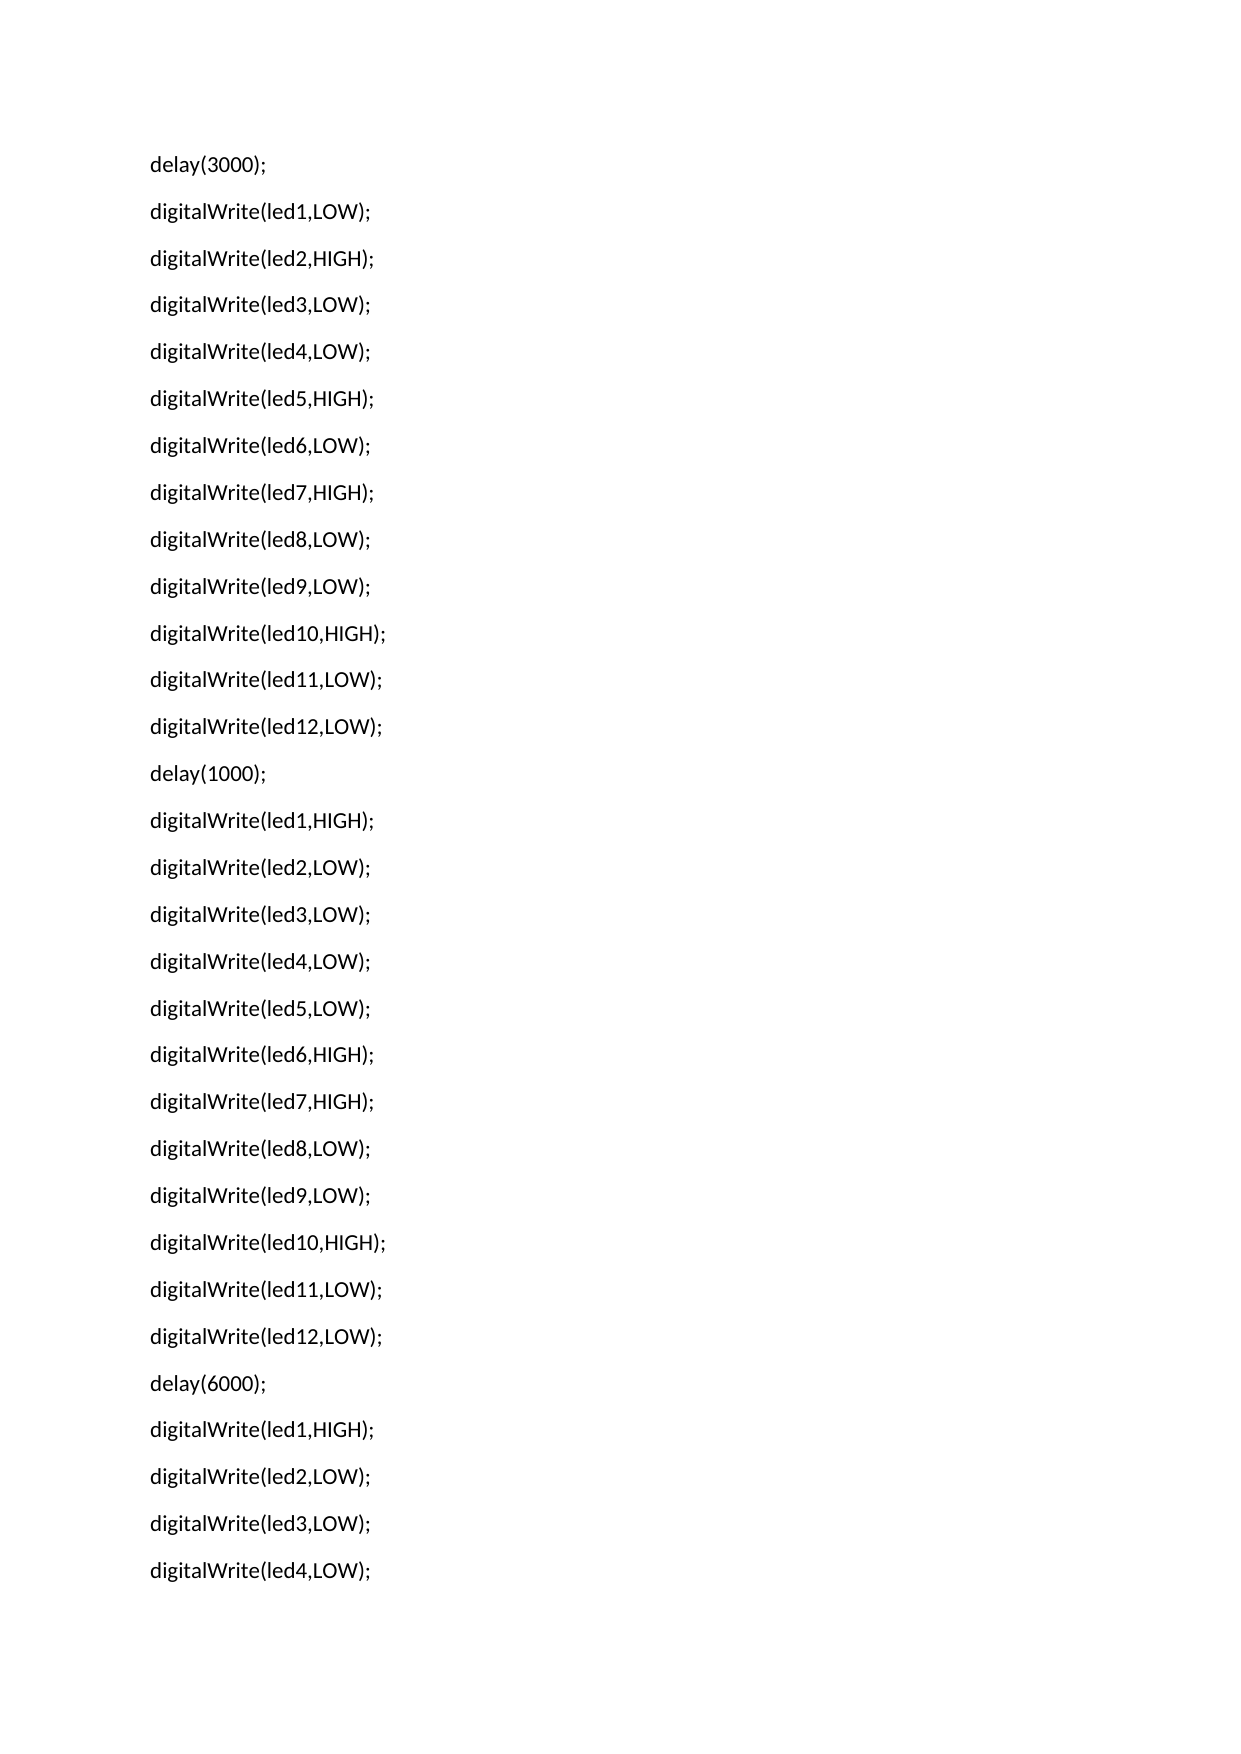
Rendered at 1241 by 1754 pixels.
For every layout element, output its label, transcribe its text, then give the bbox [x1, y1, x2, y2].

text digitalWrite(led2,LOW); [150, 853, 1090, 881]
text digitalWrite(led5,HIGH); [150, 384, 1090, 412]
text digitalWrite(led8,LOW); [150, 1134, 1090, 1162]
text digitalWrite(led12,LOW); [150, 712, 1090, 741]
text digitalWrite(led2,HIGH); [150, 244, 1090, 272]
text digitalWrite(led9,LOW); [150, 1181, 1090, 1209]
text digitalWrite(led10,HIGH); [150, 1228, 1090, 1256]
text delay(1000); [150, 759, 1090, 787]
text digitalWrite(led7,HIGH); [150, 478, 1090, 506]
text digitalWrite(led1,HIGH); [150, 1416, 1090, 1444]
text delay(6000); [150, 1369, 1090, 1397]
text digitalWrite(led11,LOW); [150, 1275, 1090, 1303]
text digitalWrite(led3,LOW); [150, 900, 1090, 928]
text digitalWrite(led3,LOW); [150, 291, 1090, 319]
text digitalWrite(led1,LOW); [150, 197, 1090, 225]
text delay(3000); [150, 150, 1090, 178]
text digitalWrite(led3,LOW); [150, 1509, 1090, 1537]
text digitalWrite(led9,LOW); [150, 572, 1090, 600]
text digitalWrite(led10,HIGH); [150, 619, 1090, 647]
text digitalWrite(led1,HIGH); [150, 806, 1090, 834]
text digitalWrite(led6,LOW); [150, 431, 1090, 459]
text digitalWrite(led5,LOW); [150, 994, 1090, 1022]
text digitalWrite(led4,LOW); [150, 337, 1090, 366]
text digitalWrite(led2,LOW); [150, 1462, 1090, 1491]
text digitalWrite(led4,LOW); [150, 947, 1090, 975]
text digitalWrite(led7,HIGH); [150, 1087, 1090, 1116]
text digitalWrite(led12,LOW); [150, 1322, 1090, 1350]
text digitalWrite(led11,LOW); [150, 666, 1090, 694]
text digitalWrite(led8,LOW); [150, 525, 1090, 553]
text digitalWrite(led6,HIGH); [150, 1041, 1090, 1069]
text digitalWrite(led4,LOW); [150, 1556, 1090, 1584]
